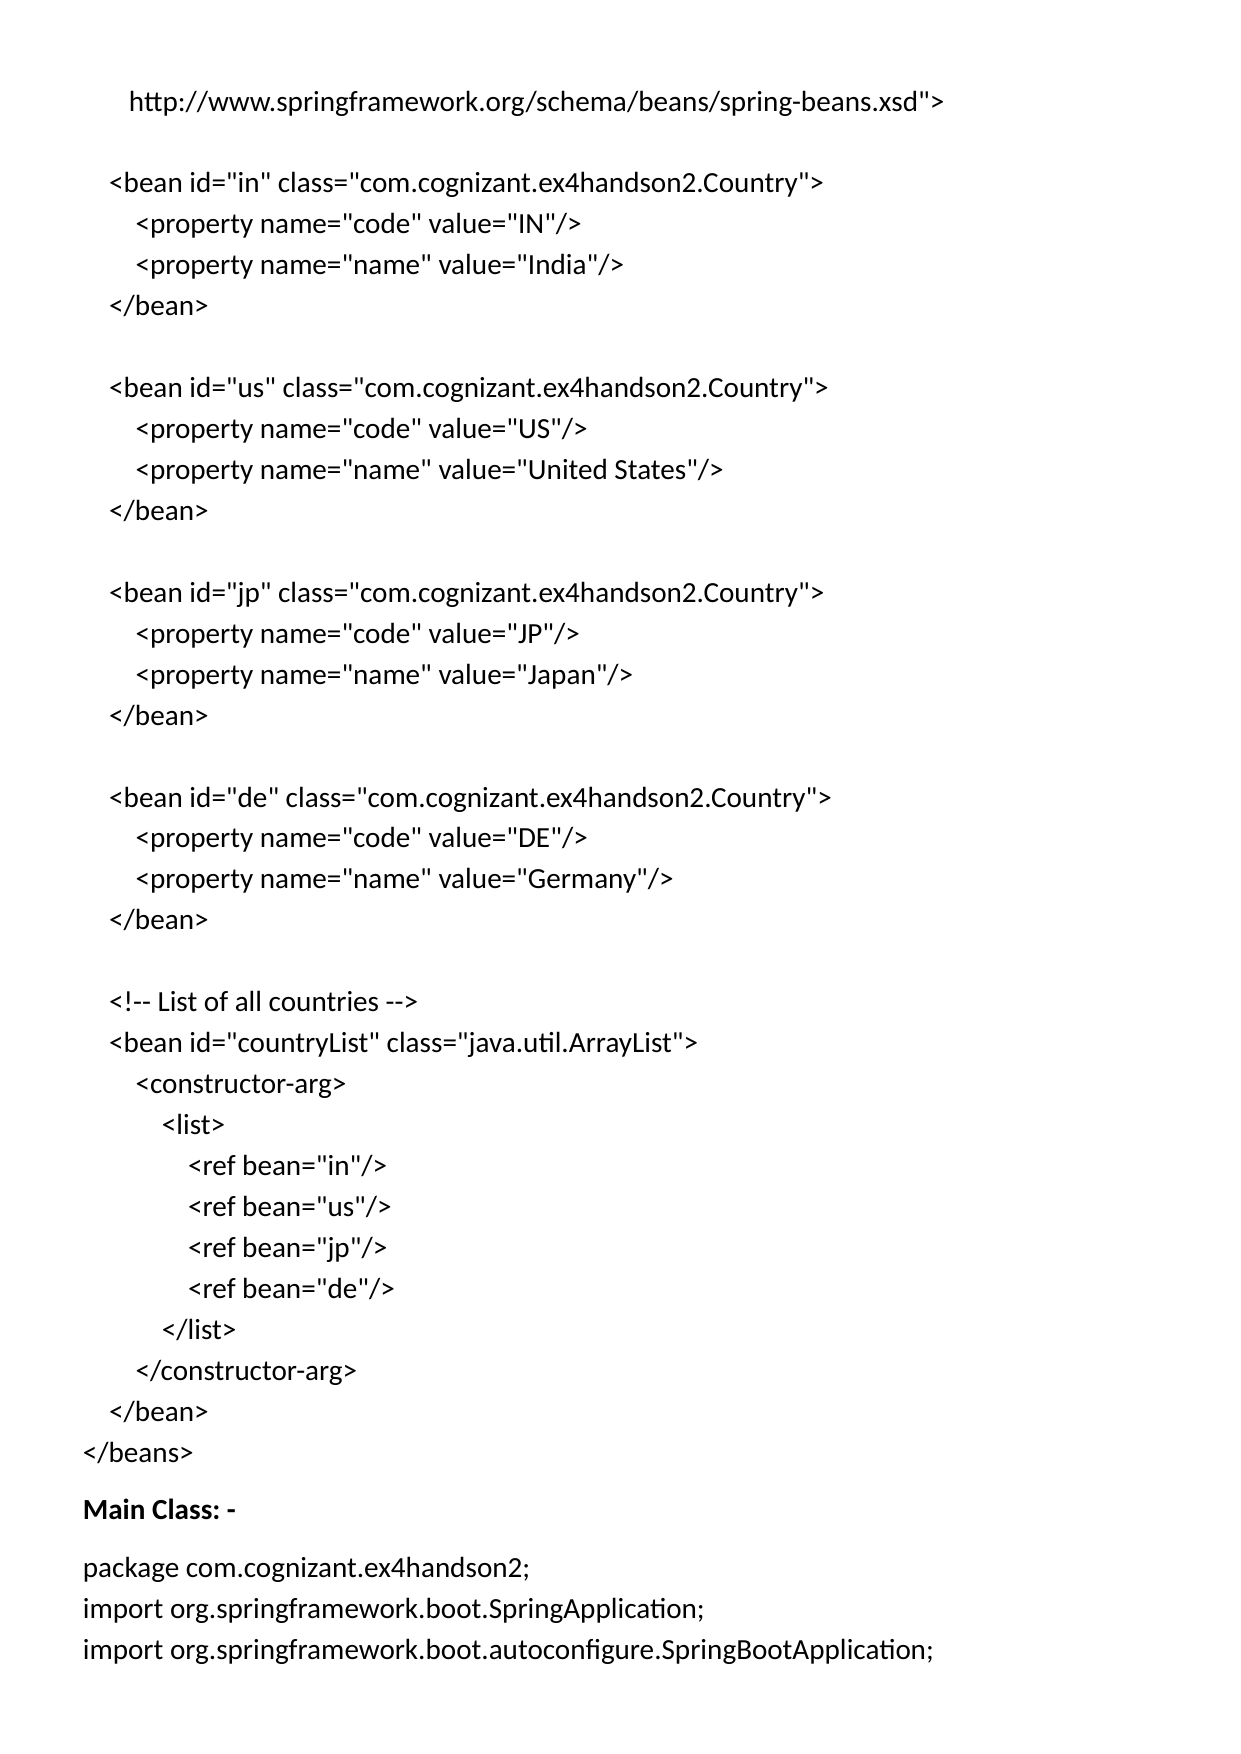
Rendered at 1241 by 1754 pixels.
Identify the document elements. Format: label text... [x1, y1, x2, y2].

text Main Class: - [83, 1491, 1157, 1527]
